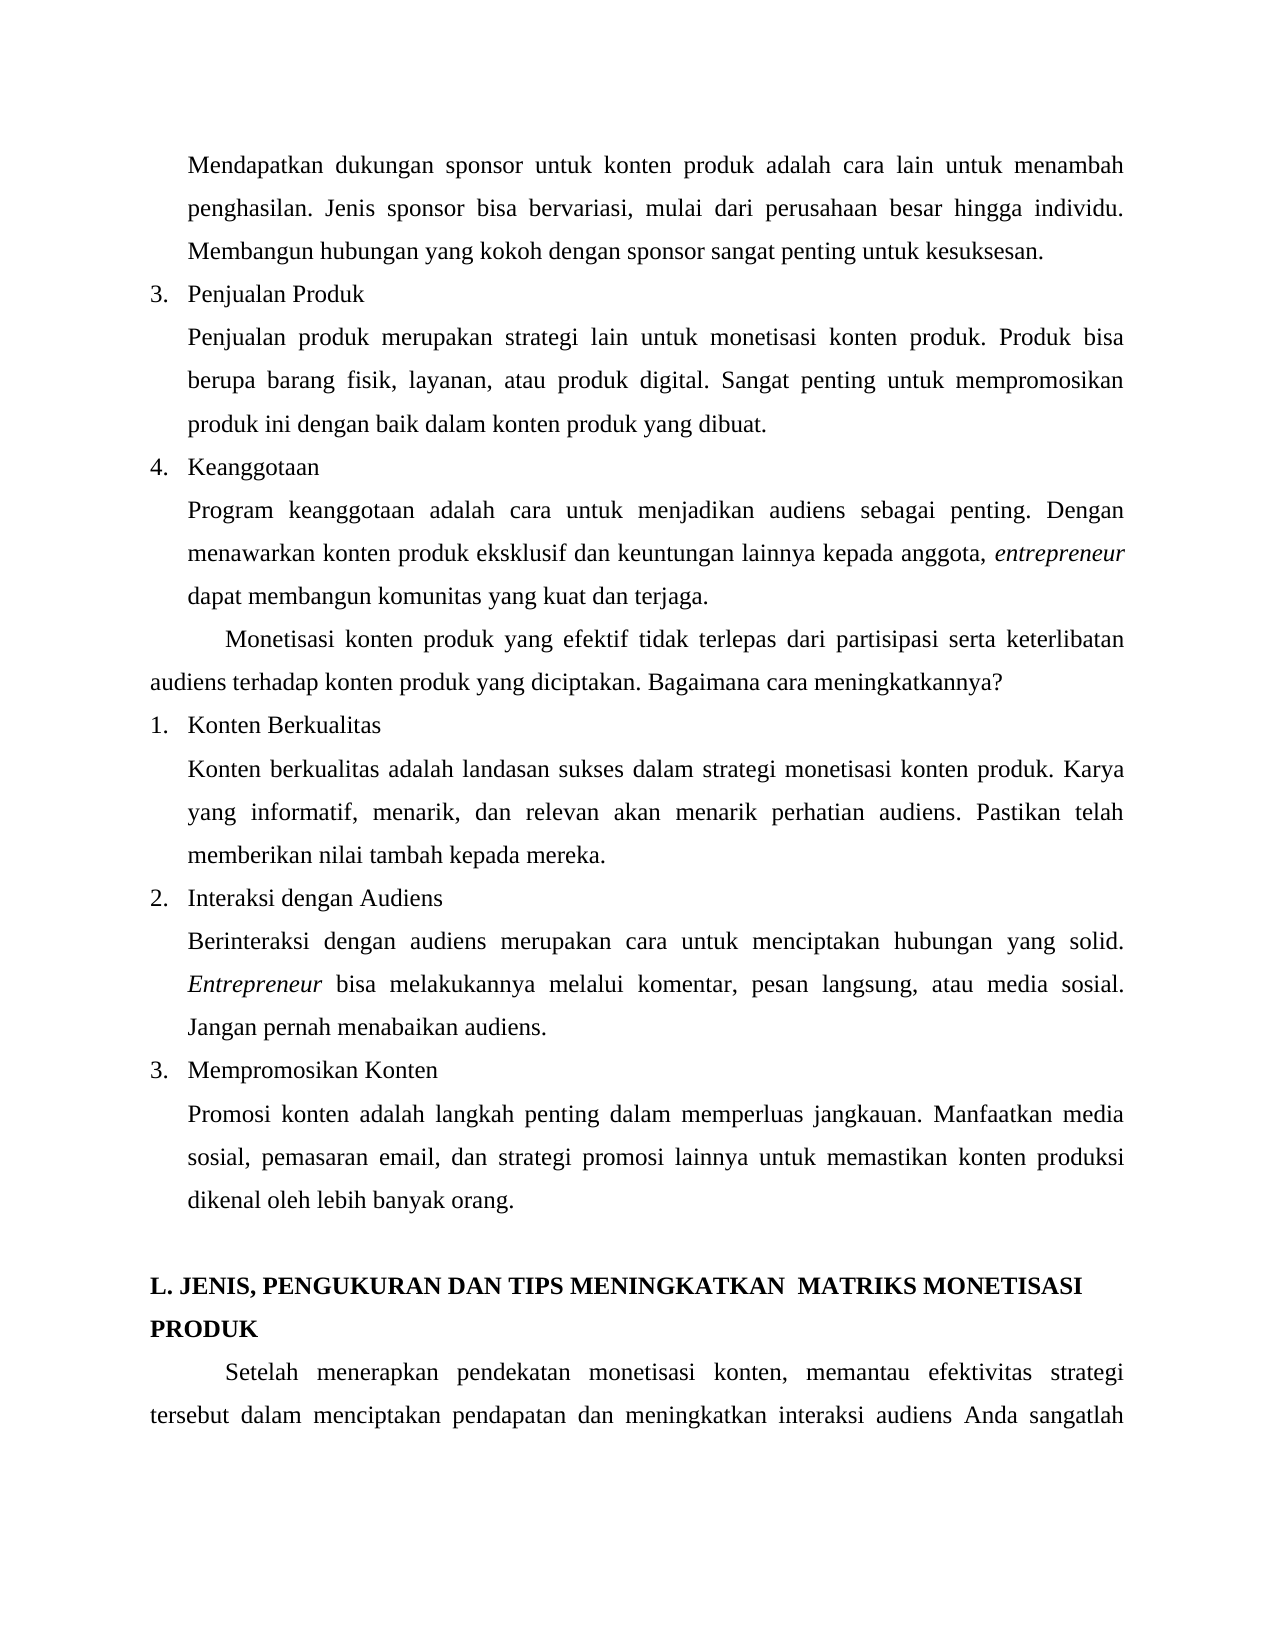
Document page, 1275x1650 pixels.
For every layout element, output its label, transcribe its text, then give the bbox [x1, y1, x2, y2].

list Konten berkualitas adalah landasan sukses dalam strategi monetisasi konten produk. Karya yang informatif, menarik, dan relevan akan menarik perhatian audiens. Pastikan telah memberikan nilai tambah kepada mereka. [187, 754, 1125, 869]
list Konten Berkualitas [150, 711, 1125, 739]
list Berinteraksi dengan audiens merupakan cara untuk menciptakan hubungan yang solid. Entrepreneur bisa melakukannya melalui komentar, pesan langsung, atau media sosial. Jangan pernah menabaikan audiens. [187, 926, 1125, 1041]
list Interaksi dengan Audiens [150, 883, 1125, 912]
list Promosi konten adalah langkah penting dalam memperluas jangkauan. Manfaatkan media sosial, pemasaran email, dan strategi promosi lainnya untuk memastikan konten produksi dikenal oleh lebih banyak orang. [187, 1099, 1125, 1214]
list Keanggotaan [150, 452, 1125, 481]
list Penjualan Produk [150, 279, 1125, 308]
list Mendapatkan dukungan sponsor untuk konten produk adalah cara lain untuk menambah penghasilan. Jenis sponsor bisa bervariasi, mulai dari perusahaan besar hingga individu. Membangun hubungan yang kokoh dengan sponsor sangat penting untuk kesuksesan. [187, 150, 1125, 265]
list Penjualan produk merupakan strategi lain untuk monetisasi konten produk. Produk bisa berupa barang fisik, layanan, atau produk digital. Sangat penting untuk mempromosikan produk ini dengan baik dalam konten produk yang dibuat. [187, 322, 1125, 437]
text PRODUK [150, 1314, 1125, 1343]
list Mempromosikan Konten [150, 1056, 1125, 1084]
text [150, 1357, 1125, 1429]
text L. JENIS, PENGUKURAN DAN TIPS MENINGKATKAN MATRIKS MONETISASI [150, 1271, 1125, 1300]
list Program keanggotaan adalah cara untuk menjadikan audiens sebagai penting. Dengan menawarkan konten produk eksklusif dan keuntungan lainnya kepada anggota, entrepreneur dapat membangun komunitas yang kuat dan terjaga. [187, 495, 1125, 610]
text Monetisasi konten produk yang efektif tidak terlepas dari partisipasi serta keterlibatan audiens terhadap konten produk yang diciptakan. Bagaimana cara meningkatkannya? [150, 624, 1125, 696]
